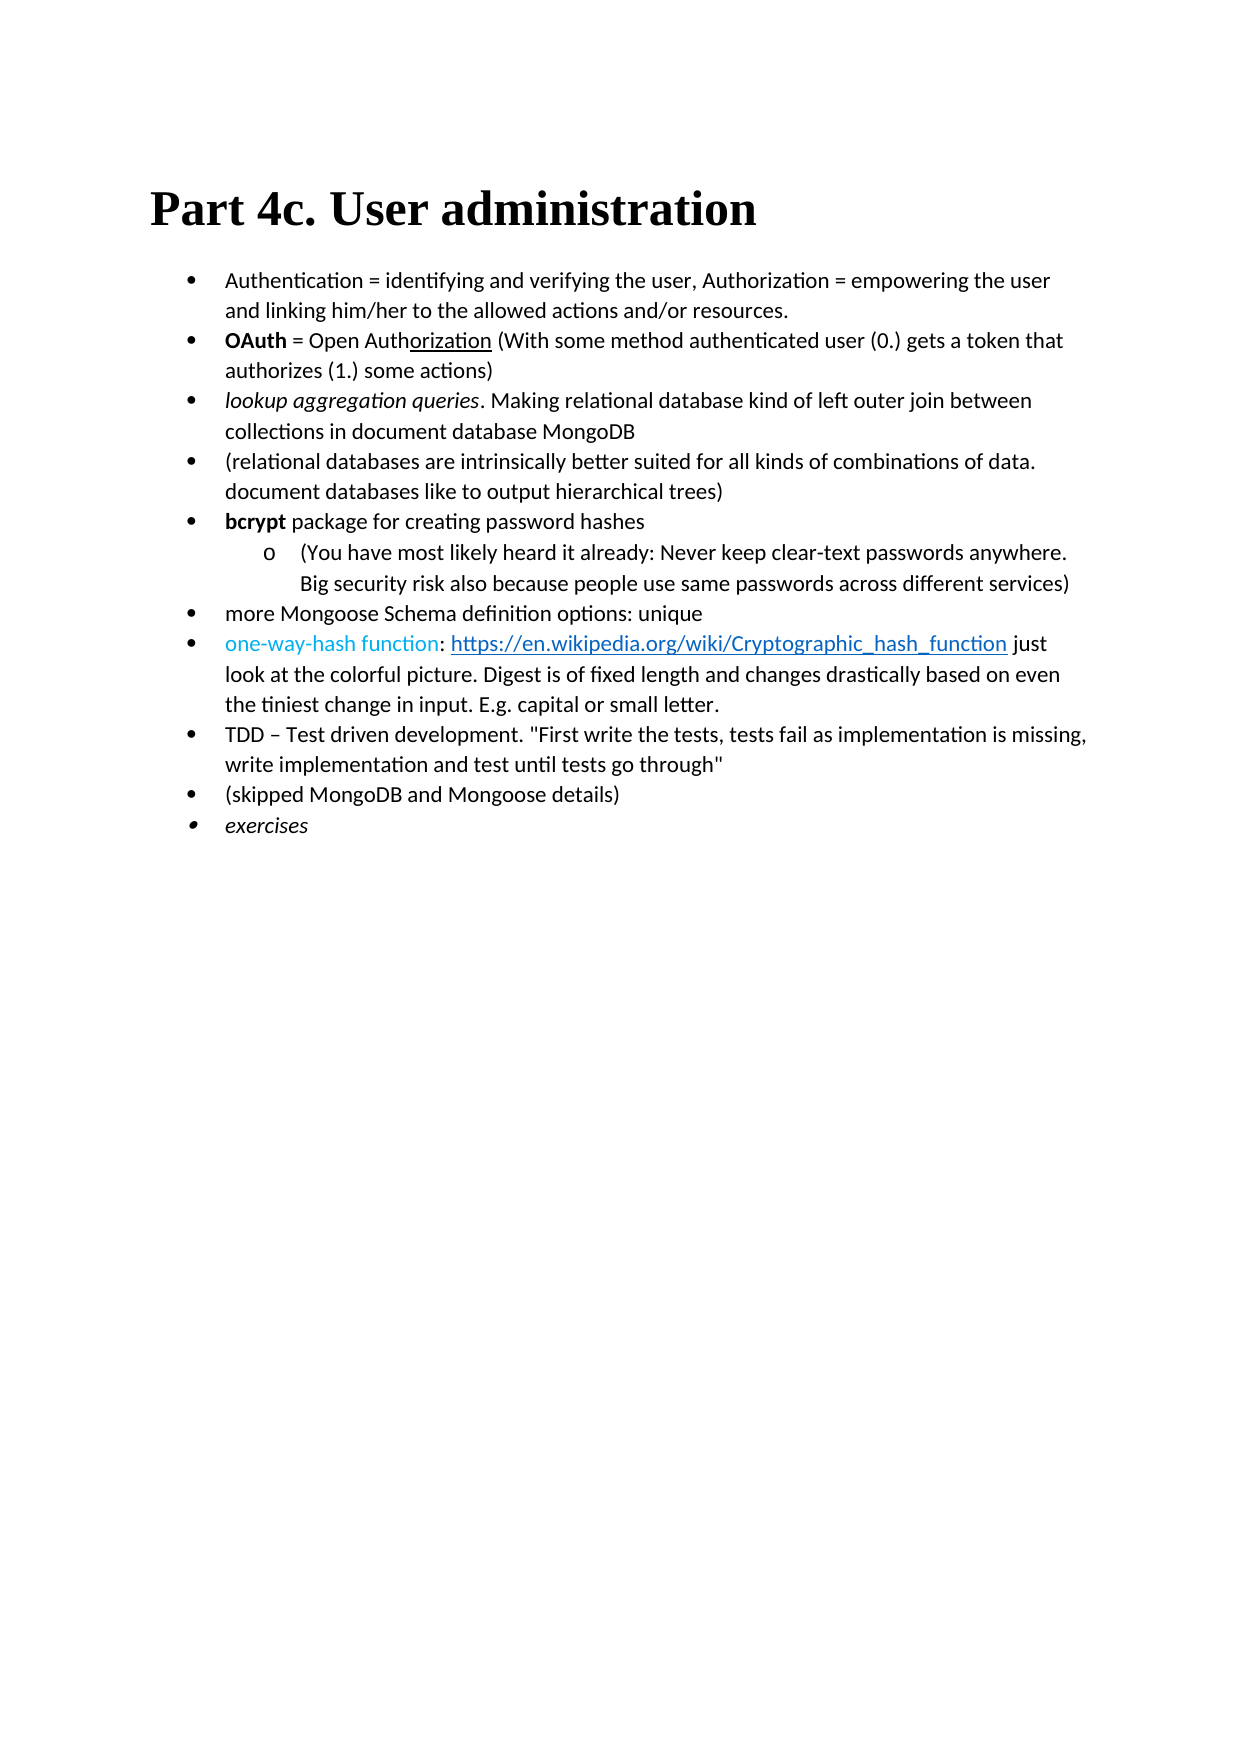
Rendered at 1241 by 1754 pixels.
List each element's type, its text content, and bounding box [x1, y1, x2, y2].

list OAuth = Open Authorization (With some method authenticated user (0.) gets a token that authorizes (1.) some actions) [187, 326, 1090, 384]
list one-way-hash function: https://en.wikipedia.org/wiki/Cryptographic_hash_function just look at the colorful picture. Digest is of fixed length and changes drastically based on even the tiniest change in input. E.g. capital or small letter. [187, 629, 1090, 718]
list more Mongoose Schema definition options: unique [187, 599, 1090, 627]
list TDD – Test driven development. "First write the tests, tests fail as implementation is missing, write implementation and test until tests go through" [187, 720, 1090, 778]
list bcrypt package for creating password hashes [187, 507, 1090, 536]
list Authentication = identifying and verifying the user, Authorization = empowering the user and linking him/her to the allowed actions and/or resources. [187, 266, 1090, 324]
subtitle Part 4c. User administration [150, 179, 1090, 237]
list lookup aggregation queries. Making relational database kind of left outer join between collections in document database MongoDB [187, 387, 1090, 445]
list (You have most likely heard it already: Never keep clear-text passwords anywhere. Big security risk also because people use same passwords across different services) [262, 538, 1090, 597]
list exercises [187, 811, 1090, 839]
list (relational databases are intrinsically better suited for all kinds of combinations of data. document databases like to output hierarchical trees) [187, 447, 1090, 505]
list (skipped MongoDB and Mongoose details) [187, 781, 1090, 808]
